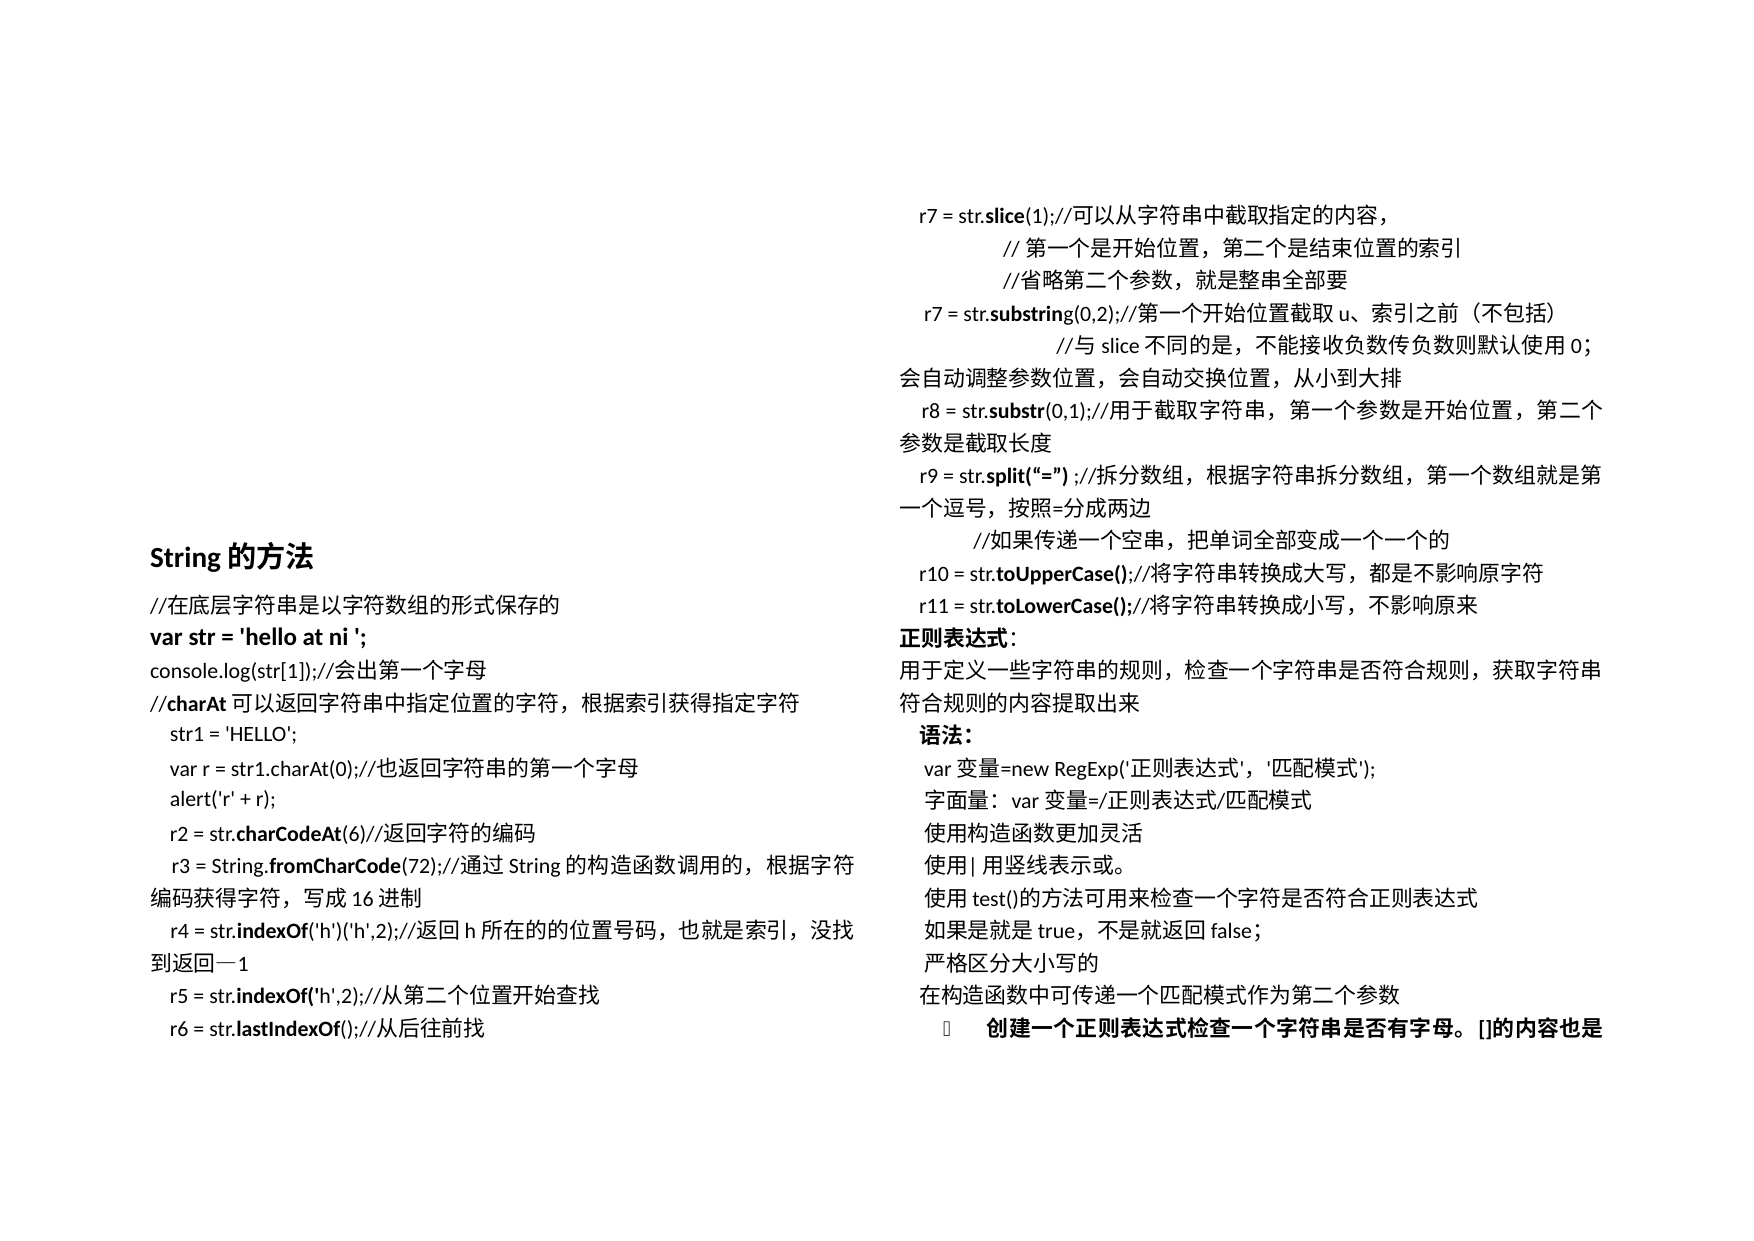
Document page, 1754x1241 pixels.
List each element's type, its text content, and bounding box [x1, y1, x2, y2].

text //在底层字符串是以字符数组的形式保存的 var str = 'hello at ni '; console.log(str[1]);//会出第一个字母 //charAt可以返回字符串中指定位置的字符，根据索引获得指定字符 str1 = 'HELLO'; var r = str1.charAt(0);//也返回字符串的第一个字母 alert('r' + r); r2 = str.charCodeAt(6)//返回字符的编码 r3 = String.fromCharCode(72);//通过String的构造函数调用的，根据字符编码获得字符，写成16进制 r4 = str.indexOf('h')('h',2);//返回h 所在的的位置号码，也就是索引，没找到返回—1 r5 = str.indexOf('h',2);//从第二个位置开始查找 r6 = str.lastIndexOf();//从后往前找 r7 = str.slice(1);//可以从字符串中截取指定的内容， // 第一个是开始位置，第二个是结束位置的索引 //省略第二个参数，就是整串全部要 r7 = str.substring(0,2);//第一个开始位置截取u、索引之前（不包括） //与slice不同的是，不能接收负数传负数则默认使用0；会自动调整参数位置，会自动交换位置，从小到大排 r8 = str.substr(0,1);//用于截取字符串，第一个参数是开始位置，第二个参数是截取长度 r9 = str.split(“=”) ;//拆分数组，根据字符串拆分数组，第一个数组就是第一个逗号，按照=分成两边 //如果传递一个空串，把单词全部变成一个一个的 r10 = str.toUpperCase();//将字符串转换成大写，都是不影响原字符 r11 = str.toLowerCase();//将字符串转换成小写，不影响原来 [899, 198, 1604, 620]
list 创建一个正则表达式检查一个字符串是否有字母。[]的内容也是或的关系 [943, 1010, 1604, 1043]
text 正则表达式： [899, 620, 1604, 653]
text //在底层字符串是以字符数组的形式保存的 var str = 'hello at ni '; console.log(str[1]);//会出第一个字母 //charAt可以返回字符串中指定位置的字符，根据索引获得指定字符 str1 = 'HELLO'; var r = str1.charAt(0);//也返回字符串的第一个字母 alert('r' + r); r2 = str.charCodeAt(6)//返回字符的编码 r3 = String.fromCharCode(72);//通过String的构造函数调用的，根据字符编码获得字符，写成16进制 r4 = str.indexOf('h')('h',2);//返回h 所在的的位置号码，也就是索引，没找到返回—1 r5 = str.indexOf('h',2);//从第二个位置开始查找 r6 = str.lastIndexOf();//从后往前找 r7 = str.slice(1);//可以从字符串中截取指定的内容， // 第一个是开始位置，第二个是结束位置的索引 //省略第二个参数，就是整串全部要 r7 = str.substring(0,2);//第一个开始位置截取u、索引之前（不包括） //与slice不同的是，不能接收负数传负数则默认使用0；会自动调整参数位置，会自动交换位置，从小到大排 r8 = str.substr(0,1);//用于截取字符串，第一个参数是开始位置，第二个参数是截取长度 r9 = str.split(“=”) ;//拆分数组，根据字符串拆分数组，第一个数组就是第一个逗号，按照=分成两边 //如果传递一个空串，把单词全部变成一个一个的 r10 = str.toUpperCase();//将字符串转换成大写，都是不影响原字符 r11 = str.toLowerCase();//将字符串转换成小写，不影响原来 [150, 588, 855, 1043]
text String的方法 [150, 523, 855, 588]
text 用于定义一些字符串的规则，检查一个字符串是否符合规则，获取字符串符合规则的内容提取出来 语法： var 变量=new RegExp('正则表达式'，'匹配模式'); 字面量：var 变量=/正则表达式/匹配模式 使用构造函数更加灵活 使用| 用竖线表示或。 使用test()的方法可用来检查一个字符是否符合正则表达式 如果是就是true，不是就返回false； 严格区分大小写的 在构造函数中可传递一个匹配模式作为第二个参数 [899, 653, 1604, 1010]
